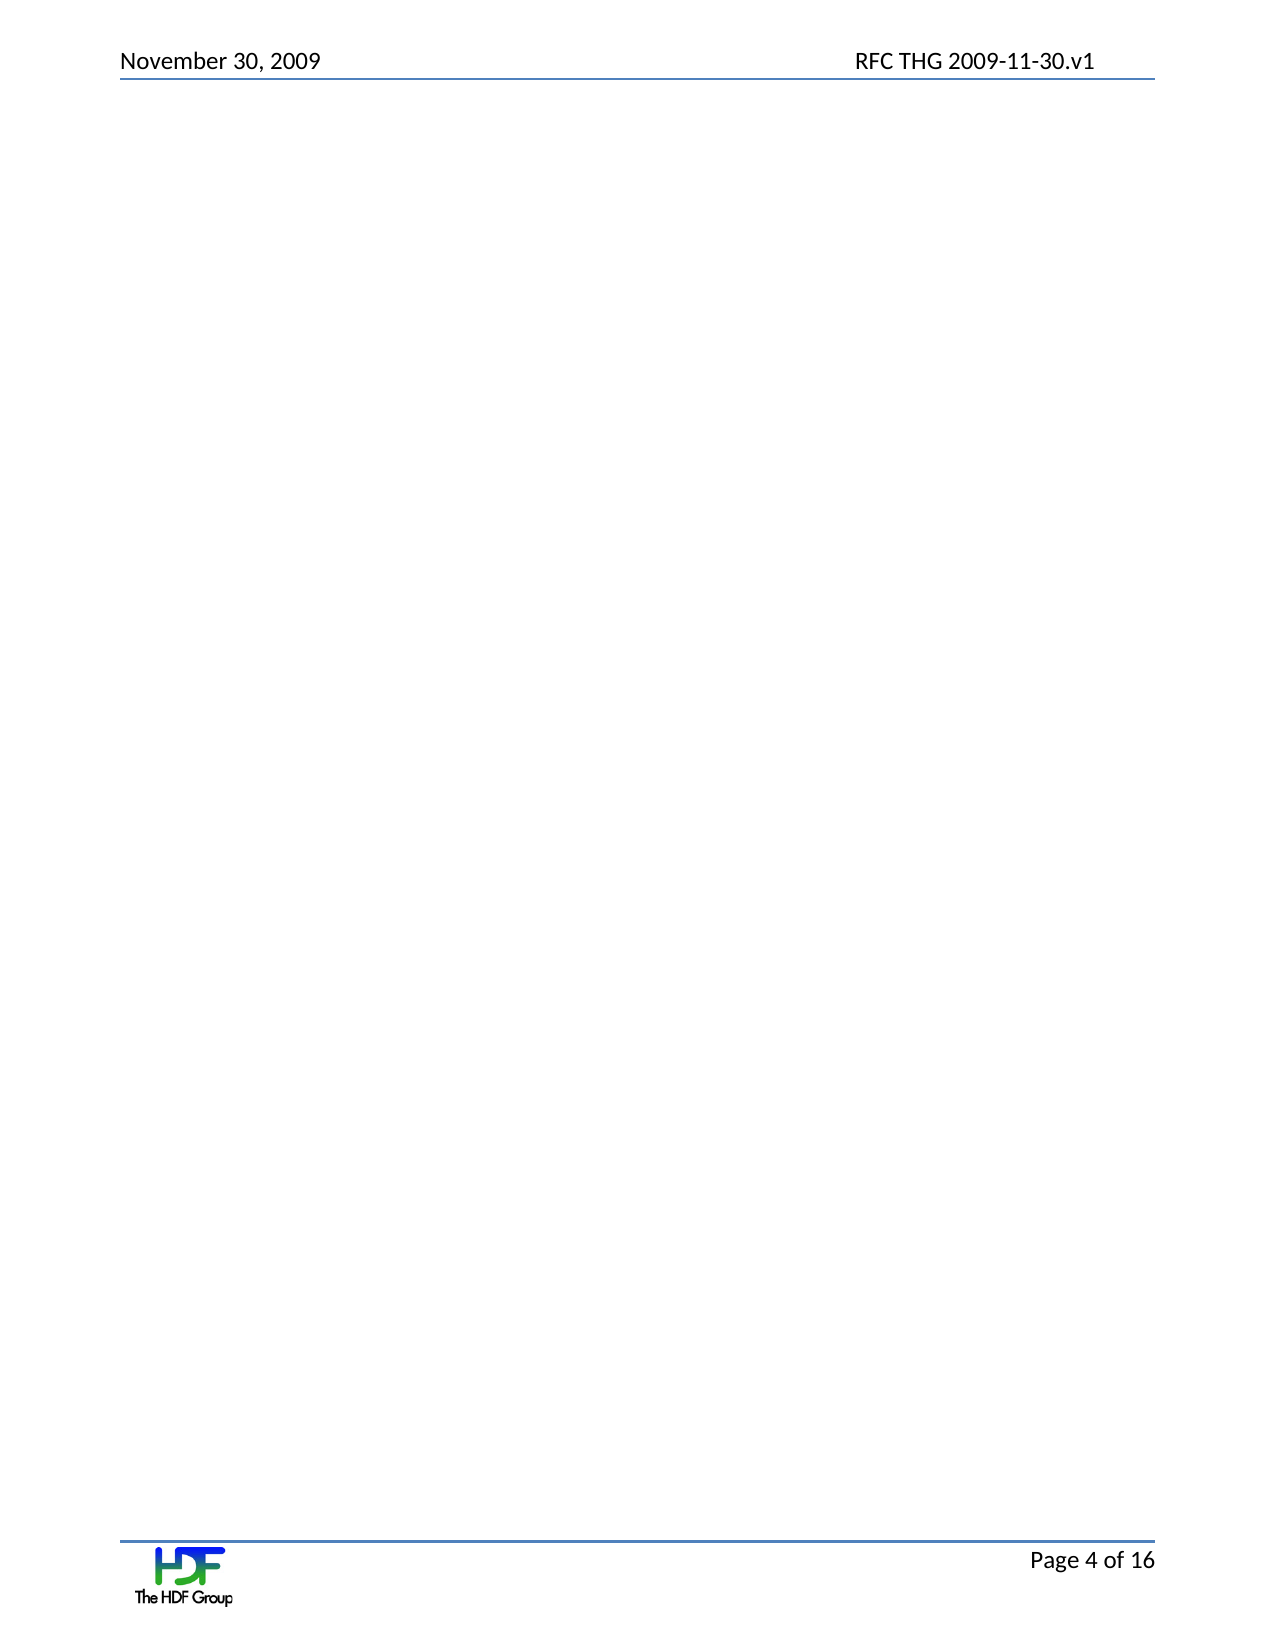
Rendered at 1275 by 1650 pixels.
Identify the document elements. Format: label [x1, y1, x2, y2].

picture [135, 1547, 233, 1607]
